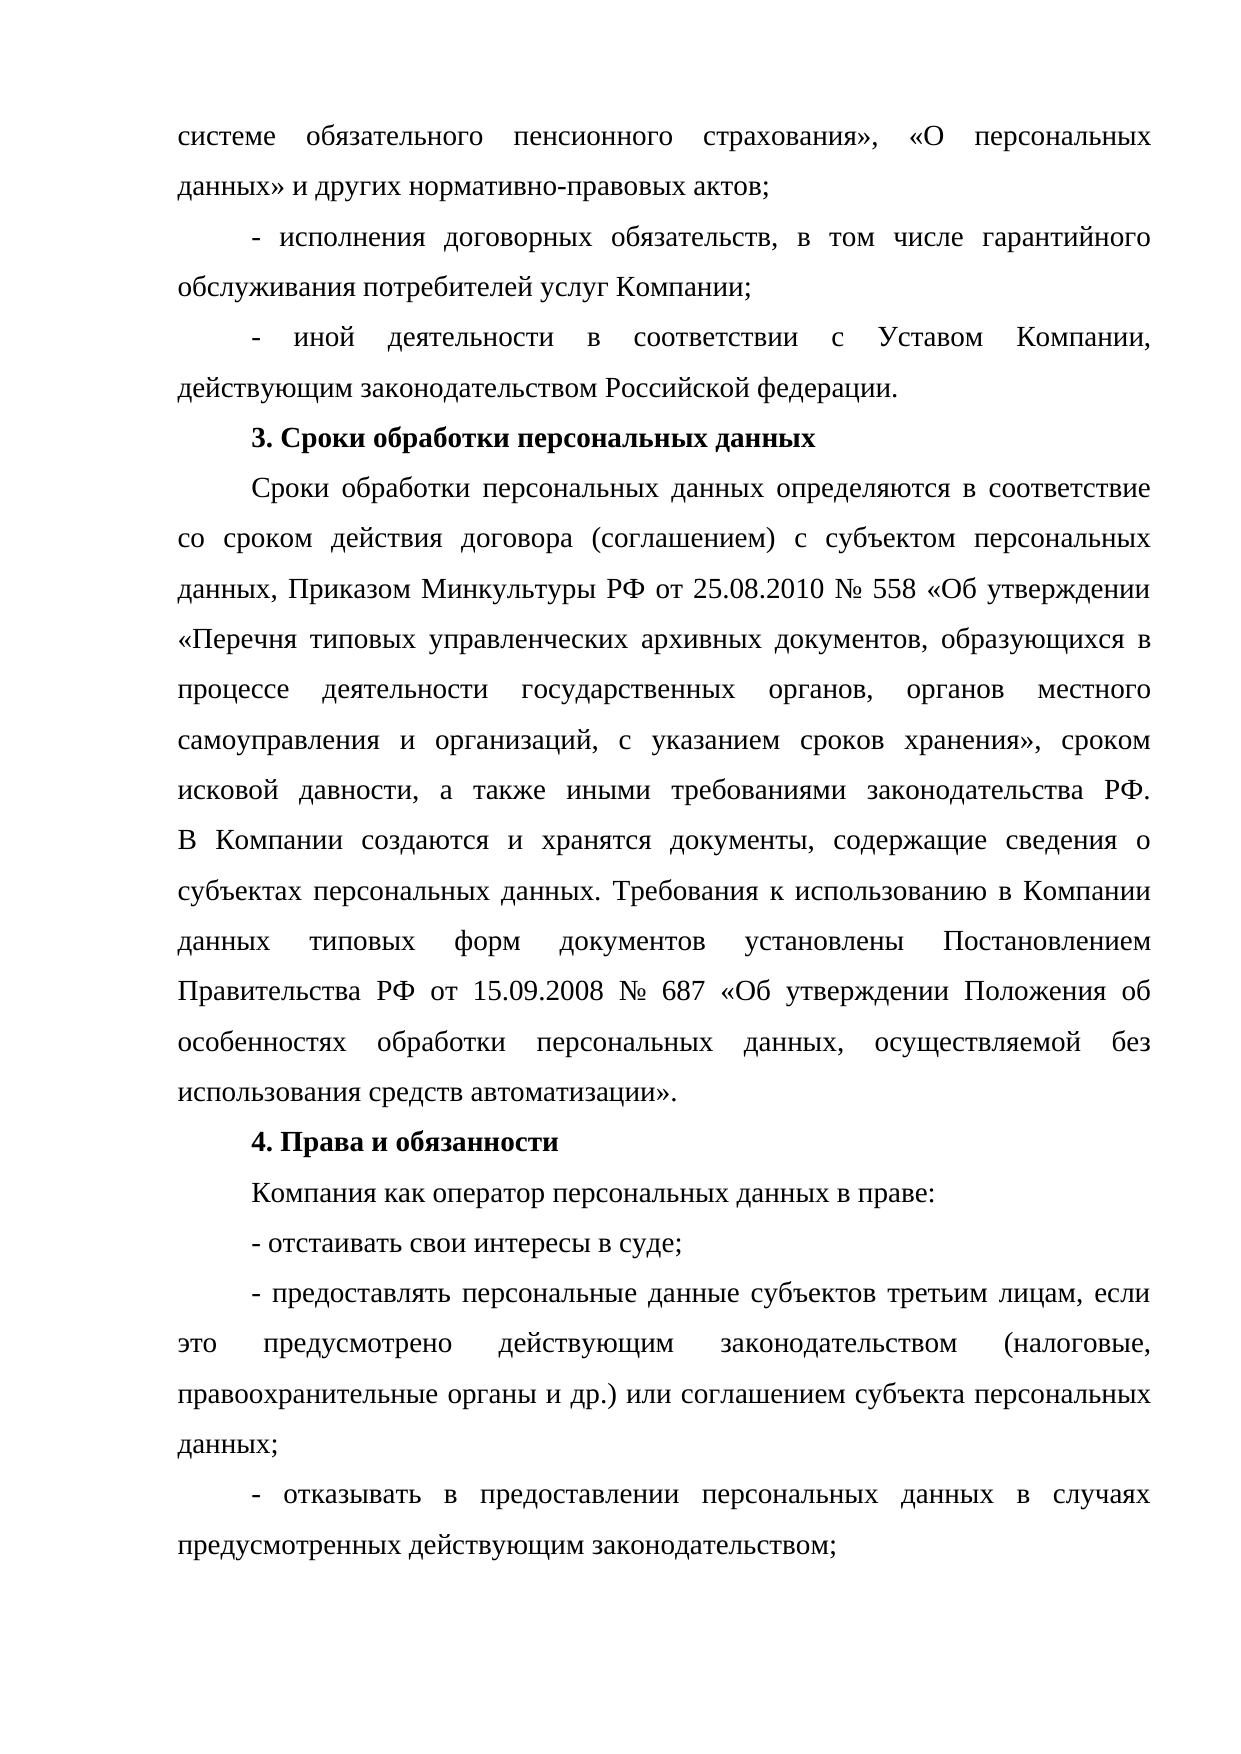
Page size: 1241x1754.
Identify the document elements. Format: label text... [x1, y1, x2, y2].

text - исполнения договорных обязательств, в том числе гарантийного обслуживания потребителей услуг Компании; [177, 219, 1152, 303]
text - предоставлять персональные данные субъектов третьим лицам, если это предусмотрено действующим законодательством (налоговые, правоохранительные органы и др.) или соглашением субъекта персональных данных; [177, 1275, 1152, 1460]
text - отказывать в предоставлении персональных данных в случаях предусмотренных действующим законодательством; [177, 1477, 1152, 1560]
text - иной деятельности в соответствии с Уставом Компании, действующим законодательством Российской федерации. [177, 319, 1152, 403]
text 4. Права и обязанности [177, 1124, 1152, 1158]
text - отстаивать свои интересы в суде; [177, 1225, 1152, 1258]
text 3. Сроки обработки персональных данных [177, 420, 1152, 453]
text Компания как оператор персональных данных в праве: [177, 1175, 1152, 1208]
text Сроки обработки персональных данных определяются в соответствие со сроком действия договора (соглашением) с субъектом персональных данных, Приказом Минкультуры РФ от 25.08.2010 № 558 «Об утверждении «Перечня типовых управленческих архивных документов, образующихся в процессе деятельности государственных органов, органов местного самоуправления и организаций, с указанием сроков хранения», сроком исковой давности, а также иными требованиями законодательства РФ. В Компании создаются и хранятся документы, содержащие сведения о субъектах персональных данных. Требования к использованию в Компании данных типовых форм документов установлены Постановлением Правительства РФ от 15.09.2008 № 687 «Об утверждении Положения об особенностях обработки персональных данных, осуществляемой без использования средств автоматизации». [177, 470, 1152, 1108]
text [177, 118, 1152, 202]
